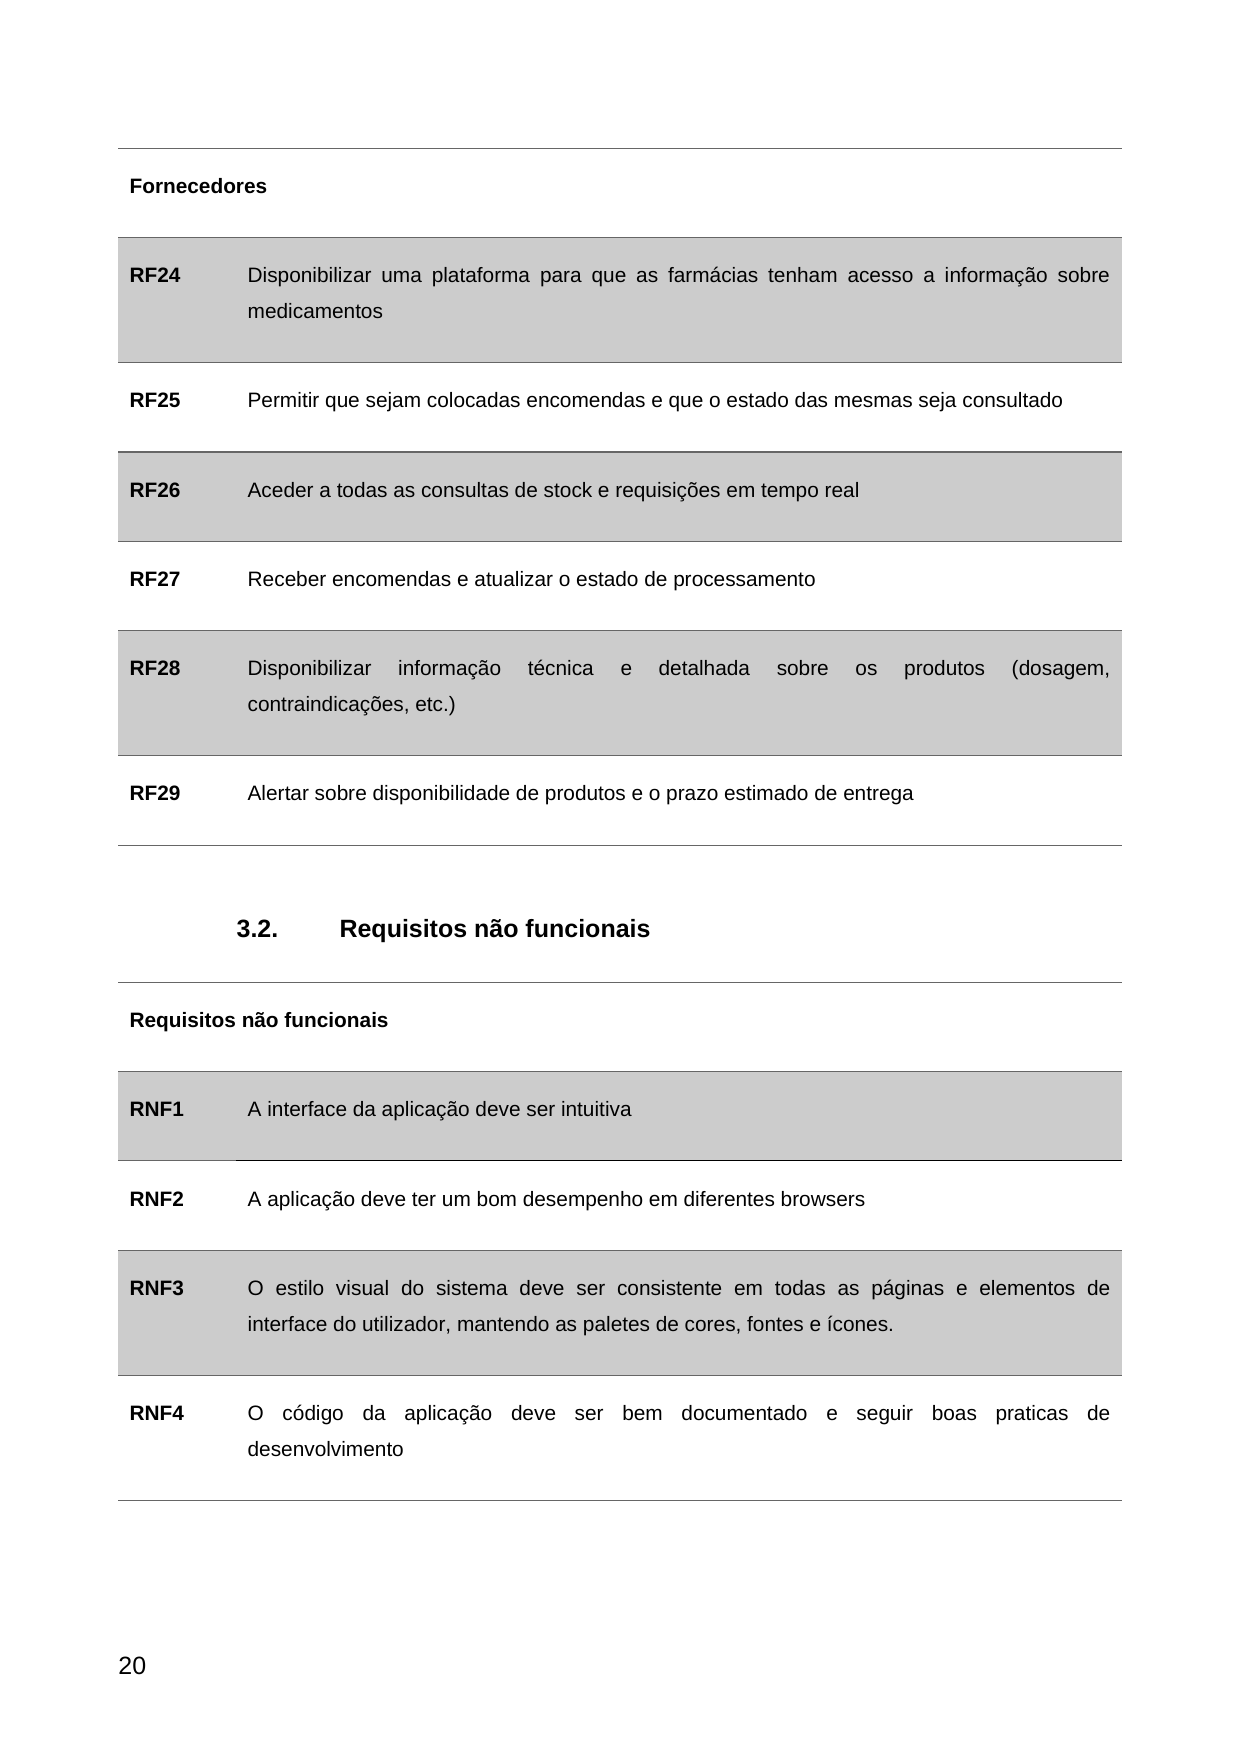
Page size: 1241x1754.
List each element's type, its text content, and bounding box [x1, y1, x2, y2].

table_cell RNF2 [118, 1161, 236, 1249]
table_cell RF28 [118, 631, 236, 755]
table_cell Disponibilizar uma plataforma para que as farmácias tenham acesso a informação sobre medicamentos [236, 238, 1122, 362]
table_cell Aceder a todas as consultas de stock e requisições em tempo real [236, 453, 1122, 541]
table_cell Receber encomendas e atualizar o estado de processamento [236, 542, 1122, 630]
table_cell Alertar sobre disponibilidade de produtos e o prazo estimado de entrega [236, 756, 1122, 844]
table_header Requisitos não funcionais [118, 983, 1122, 1071]
table_cell RNF4 [118, 1376, 236, 1500]
table_cell Disponibilizar informação técnica e detalhada sobre os produtos (dosagem, contraindicações, etc.) [236, 631, 1122, 755]
table_cell RF27 [118, 542, 236, 630]
table_cell A interface da aplicação deve ser intuitiva [236, 1072, 1122, 1160]
table_cell RF29 [118, 756, 236, 844]
table_cell RNF1 [118, 1072, 236, 1160]
table_cell RF24 [118, 238, 236, 362]
table_cell RF26 [118, 453, 236, 541]
table_cell O código da aplicação deve ser bem documentado e seguir boas praticas de desenvolvimento [236, 1376, 1122, 1500]
table_cell A aplicação deve ter um bom desempenho em diferentes browsers [236, 1161, 1122, 1249]
table_cell RNF3 [118, 1251, 236, 1375]
subtitle Requisitos não funcionais [162, 914, 1063, 942]
table_cell RF25 [118, 363, 236, 451]
table_cell Fornecedores [118, 149, 1122, 237]
table_cell Permitir que sejam colocadas encomendas e que o estado das mesmas seja consultado [236, 363, 1122, 451]
table_cell O estilo visual do sistema deve ser consistente em todas as páginas e elementos de interface do utilizador, mantendo as paletes de cores, fontes e ícones. [236, 1251, 1122, 1375]
